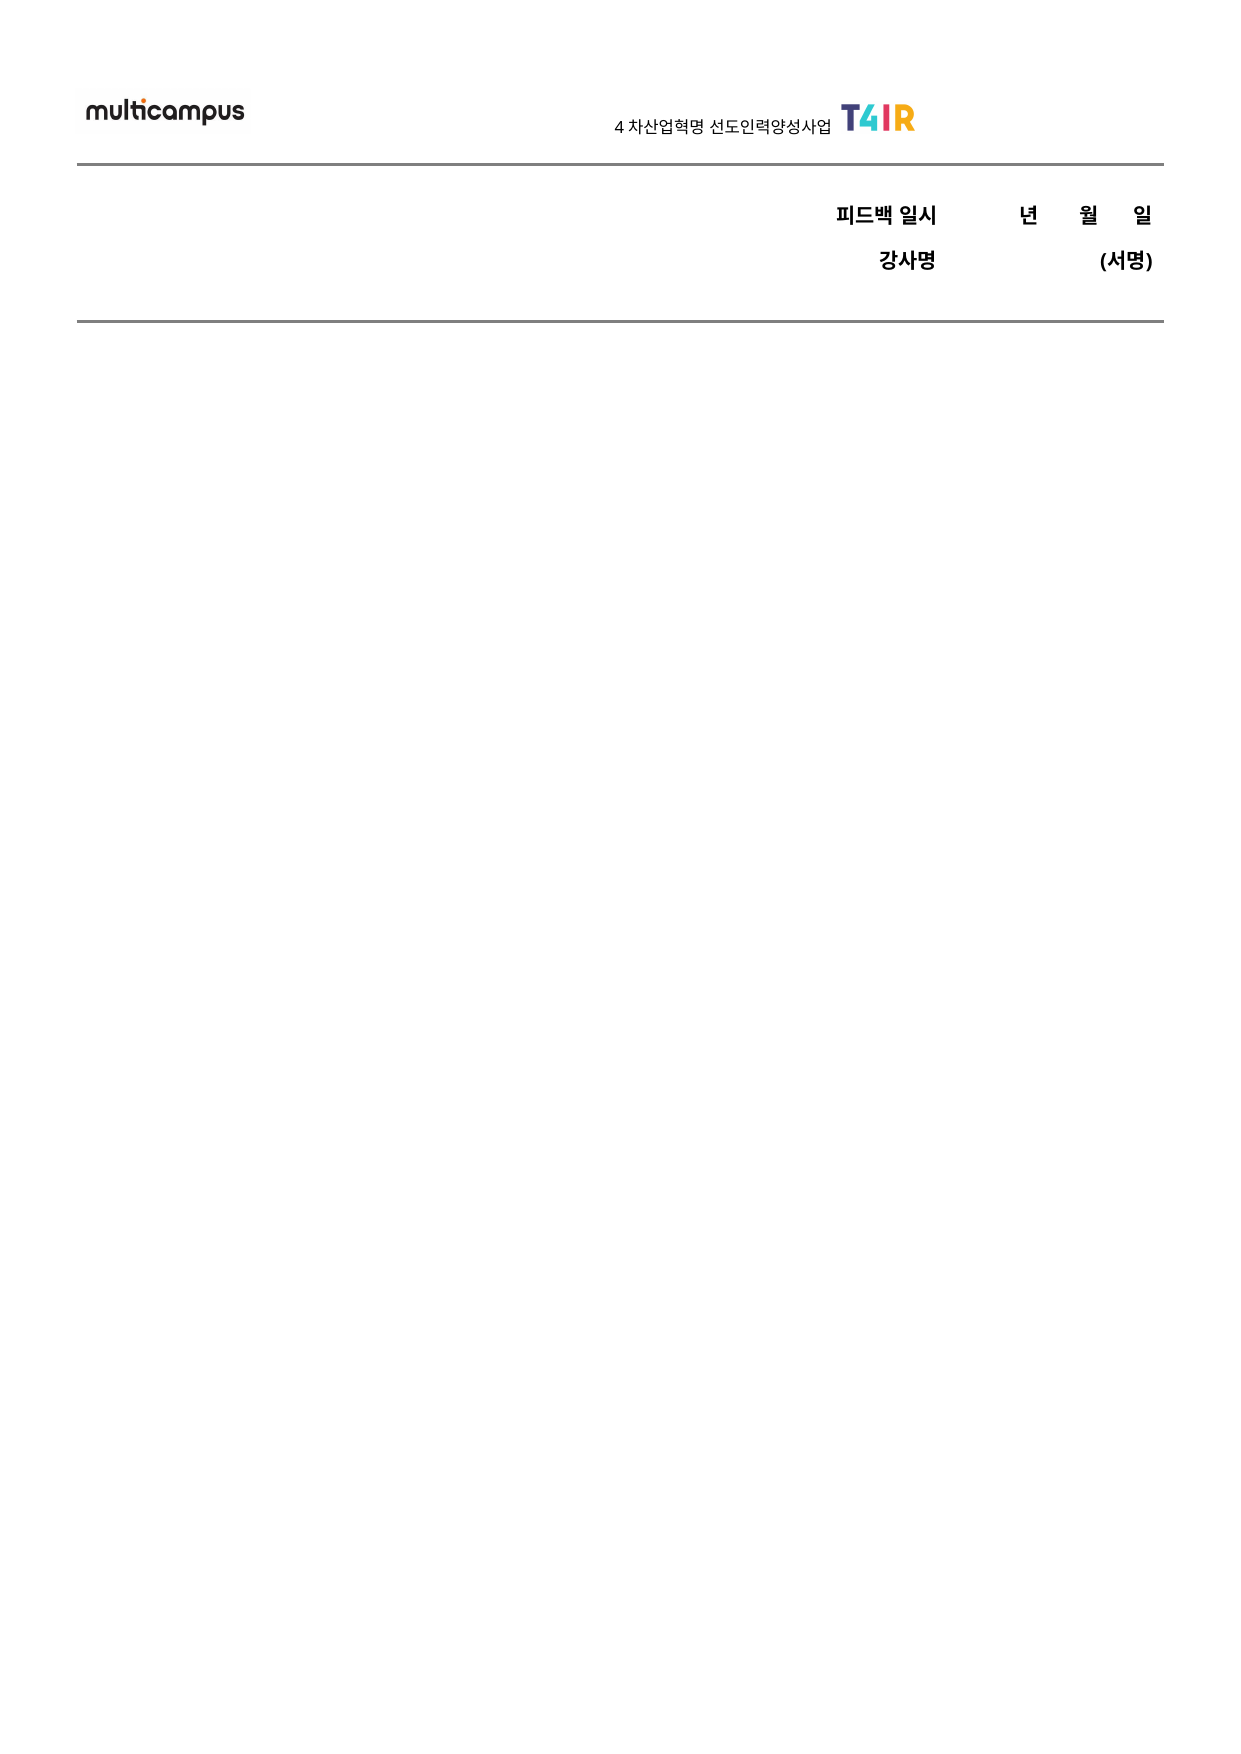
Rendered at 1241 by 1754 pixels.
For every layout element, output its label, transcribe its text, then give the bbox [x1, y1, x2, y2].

table_cell 피드백 일시 년 월 일 강사명 (서명) [77, 166, 1164, 320]
picture [75, 88, 251, 134]
picture [841, 101, 915, 134]
